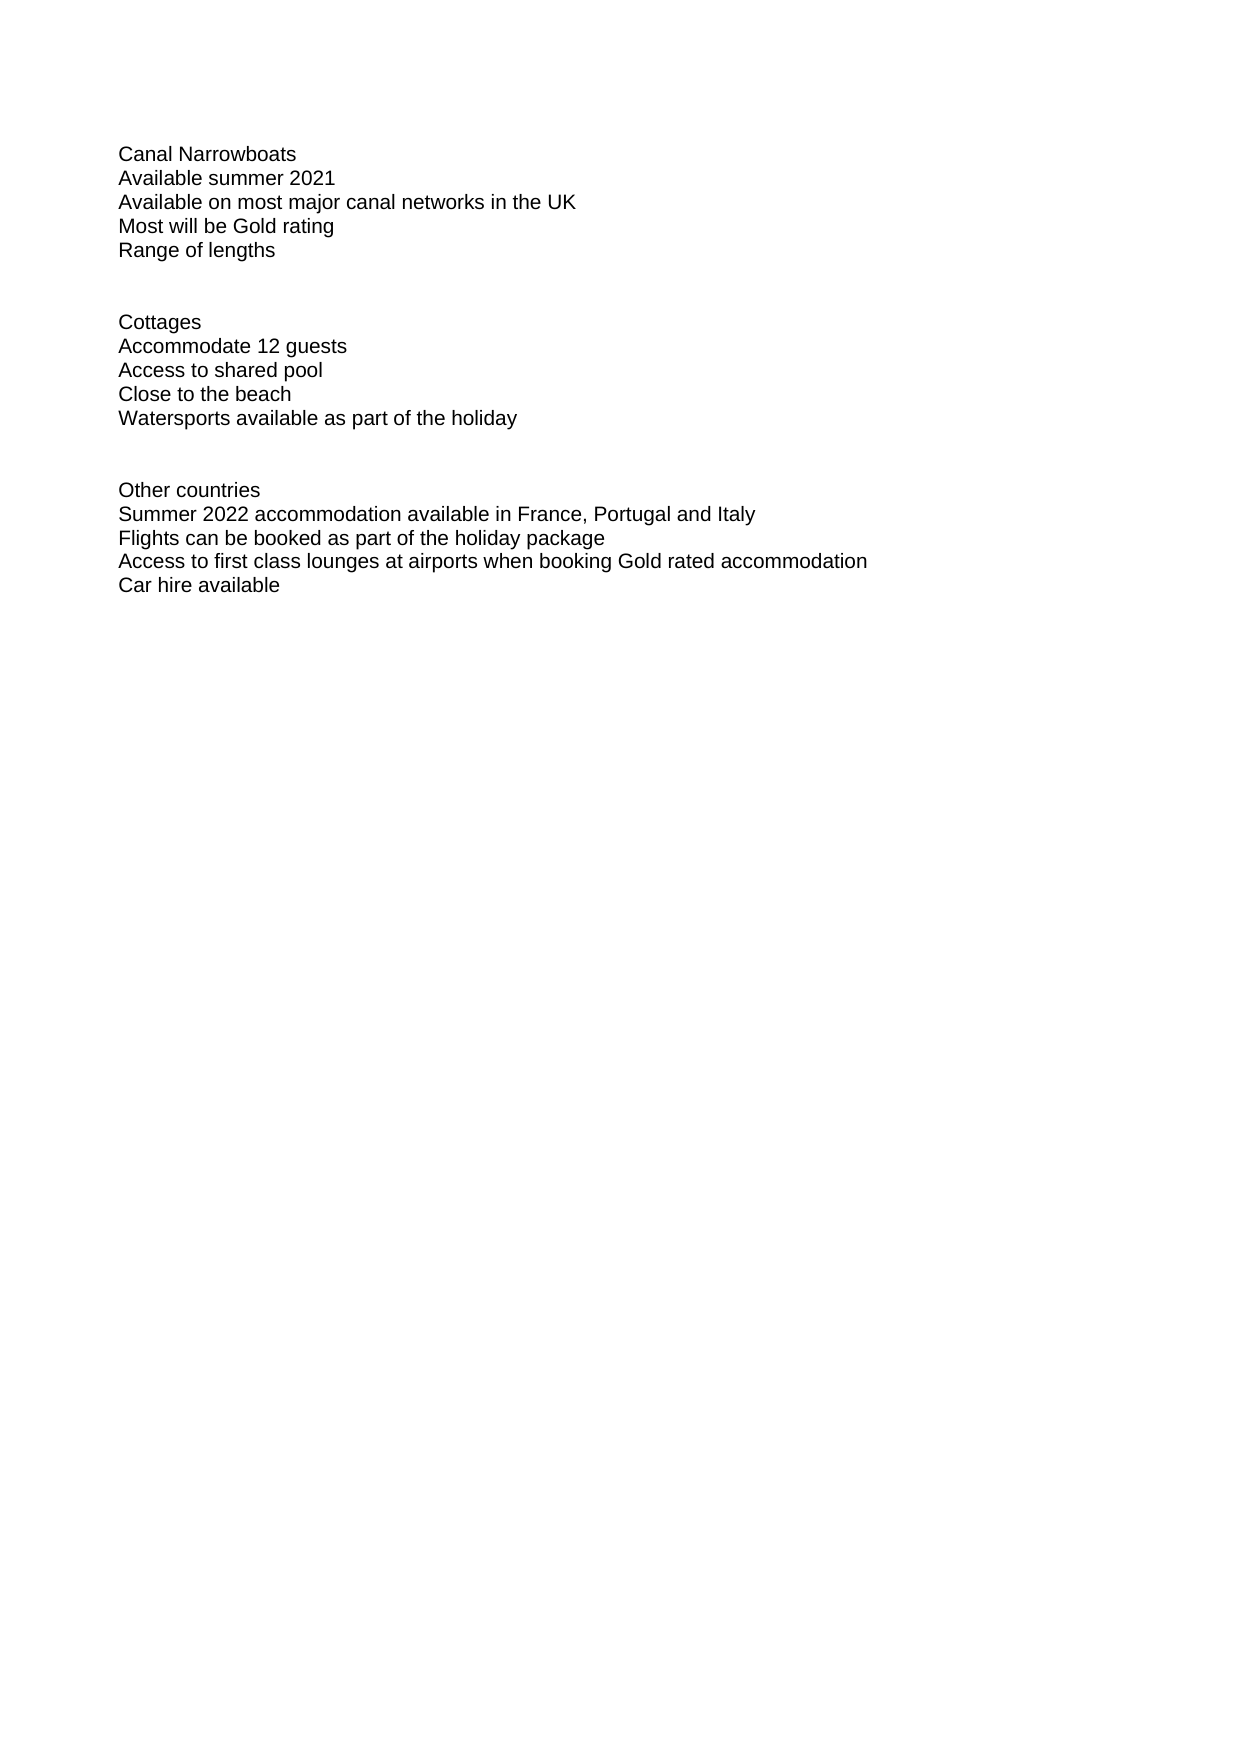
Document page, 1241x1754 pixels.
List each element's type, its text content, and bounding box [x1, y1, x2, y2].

text Flights can be booked as part of the holiday package [118, 525, 1122, 549]
text Canal Narrowboats [118, 142, 1122, 166]
text Available summer 2021 [118, 166, 1122, 190]
text Summer 2022 accommodation available in France, Portugal and Italy [118, 501, 1122, 525]
text Other countries [118, 477, 1122, 501]
text Range of lengths [118, 238, 1122, 262]
text Access to first class lounges at airports when booking Gold rated accommodation [118, 549, 1122, 573]
text Access to shared pool [118, 358, 1122, 382]
text Available on most major canal networks in the UK [118, 190, 1122, 214]
text Car hire available [118, 573, 1122, 597]
text Most will be Gold rating [118, 214, 1122, 238]
text Cottages [118, 310, 1122, 334]
text Close to the beach [118, 382, 1122, 406]
text Watersports available as part of the holiday [118, 406, 1122, 429]
text Accommodate 12 guests [118, 334, 1122, 358]
